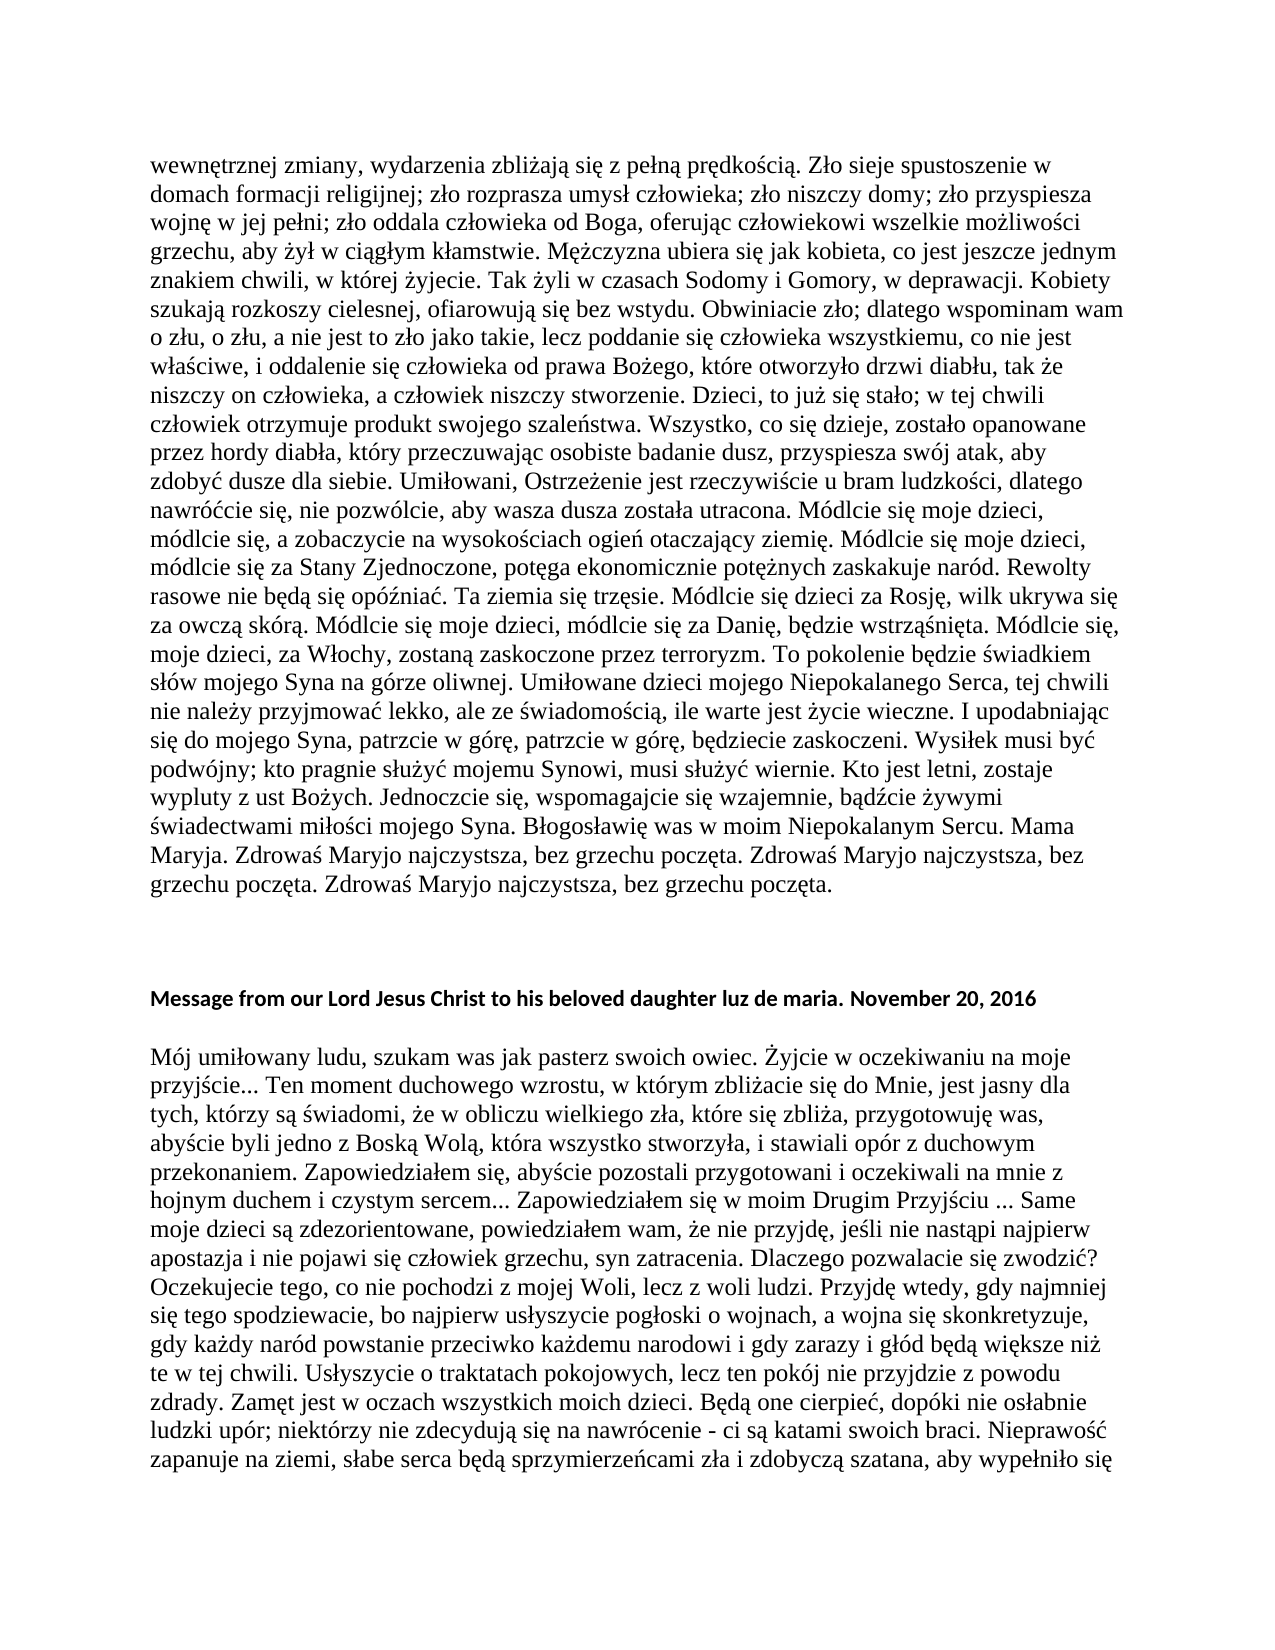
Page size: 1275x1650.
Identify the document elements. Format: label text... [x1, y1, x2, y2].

text Message from our Lord Jesus Christ to his beloved daughter luz de maria. November 20, 2016 [150, 984, 1125, 1013]
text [150, 1042, 1125, 1473]
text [150, 150, 1125, 897]
